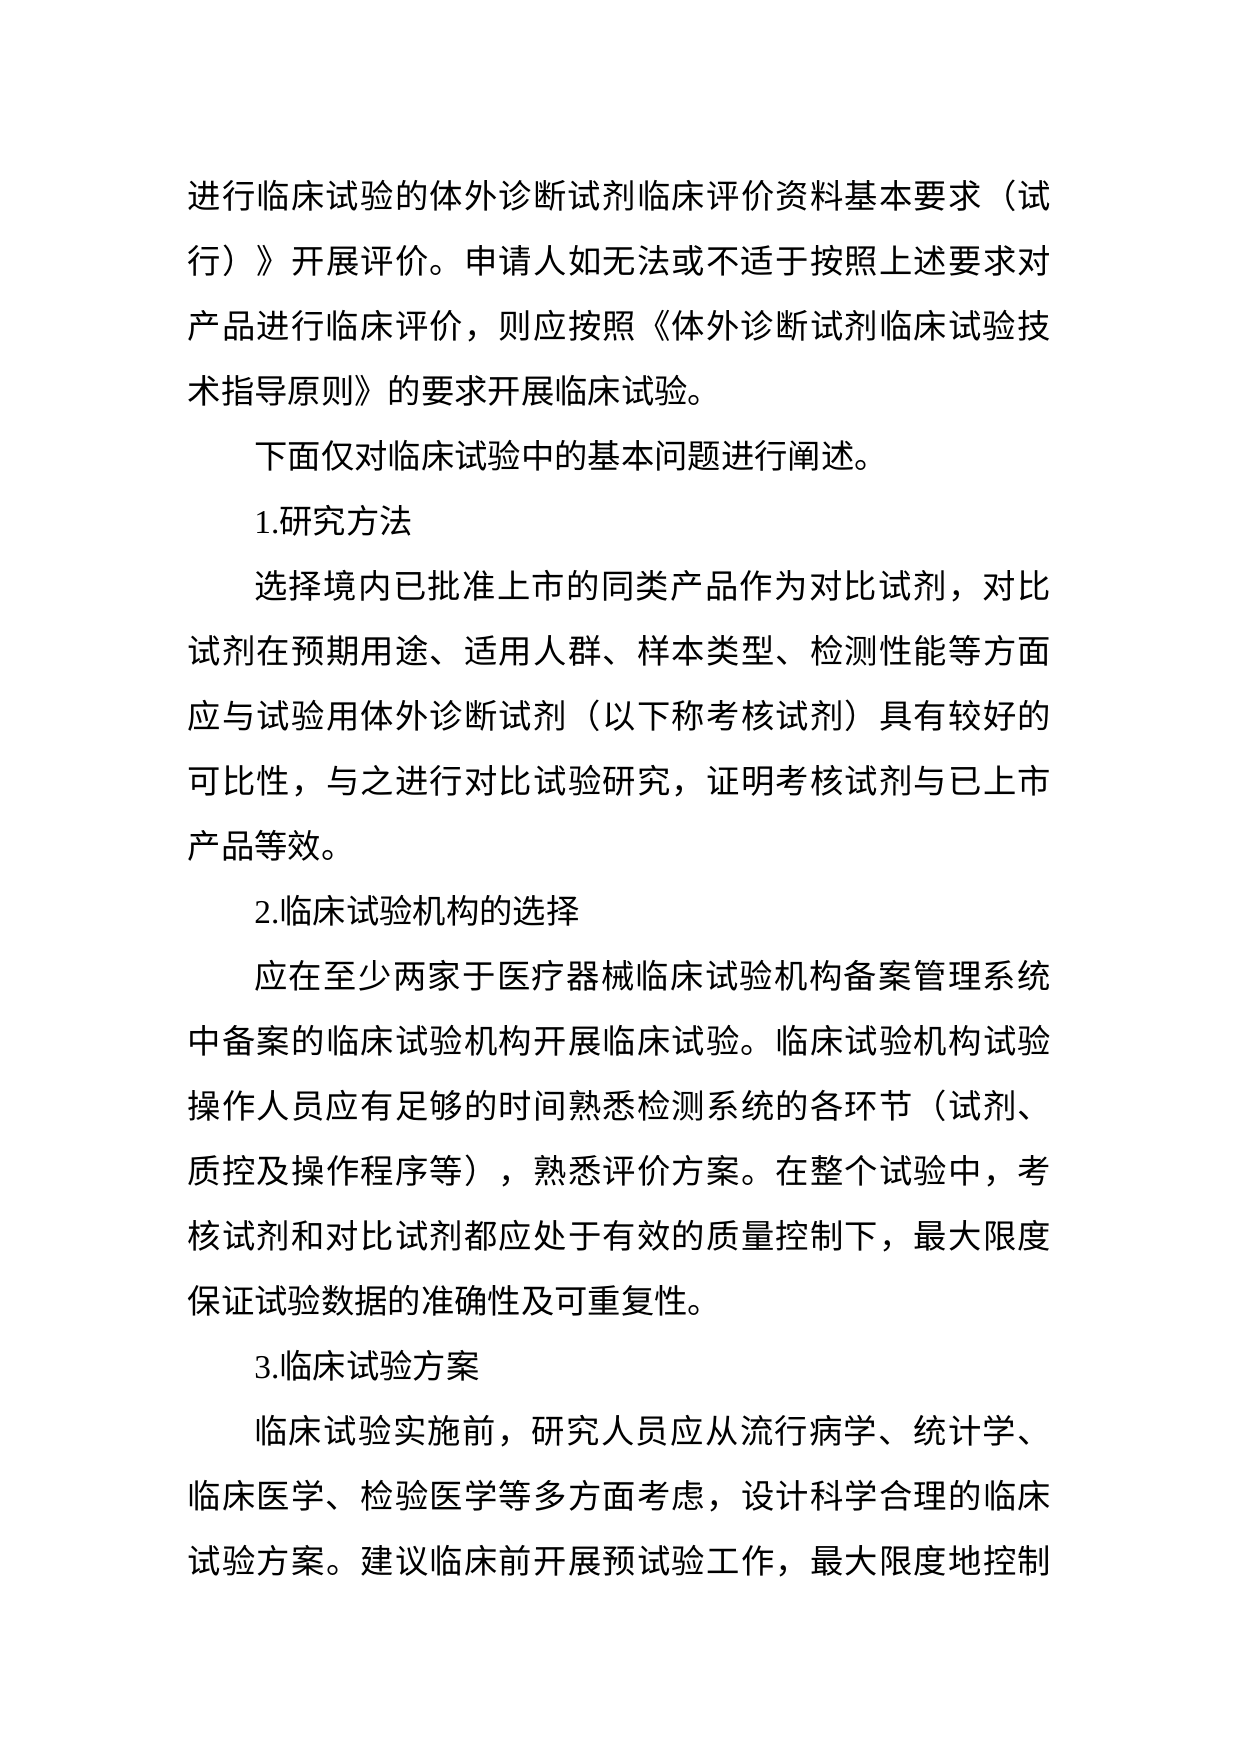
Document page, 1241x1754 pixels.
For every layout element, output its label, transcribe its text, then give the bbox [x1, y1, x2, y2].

text 应在至少两家于医疗器械临床试验机构备案管理系统中备案的临床试验机构开展临床试验。临床试验机构试验操作人员应有足够的时间熟悉检测系统的各环节（试剂、质控及操作程序等），熟悉评价方案。在整个试验中，考核试剂和对比试剂都应处于有效的质量控制下，最大限度保证试验数据的准确性及可重复性。 [187, 942, 1053, 1332]
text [187, 1397, 1053, 1592]
text 选择境内已批准上市的同类产品作为对比试剂，对比试剂在预期用途、适用人群、样本类型、检测性能等方面应与试验用体外诊断试剂（以下称考核试剂）具有较好的可比性，与之进行对比试验研究，证明考核试剂与已上市产品等效。 [187, 552, 1053, 877]
text 2.临床试验机构的选择 [187, 877, 1053, 942]
text 1.研究方法 [187, 487, 1053, 552]
text 3.临床试验方案 [187, 1332, 1053, 1397]
text 下面仅对临床试验中的基本问题进行阐述。 [187, 422, 1053, 487]
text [187, 162, 1053, 422]
